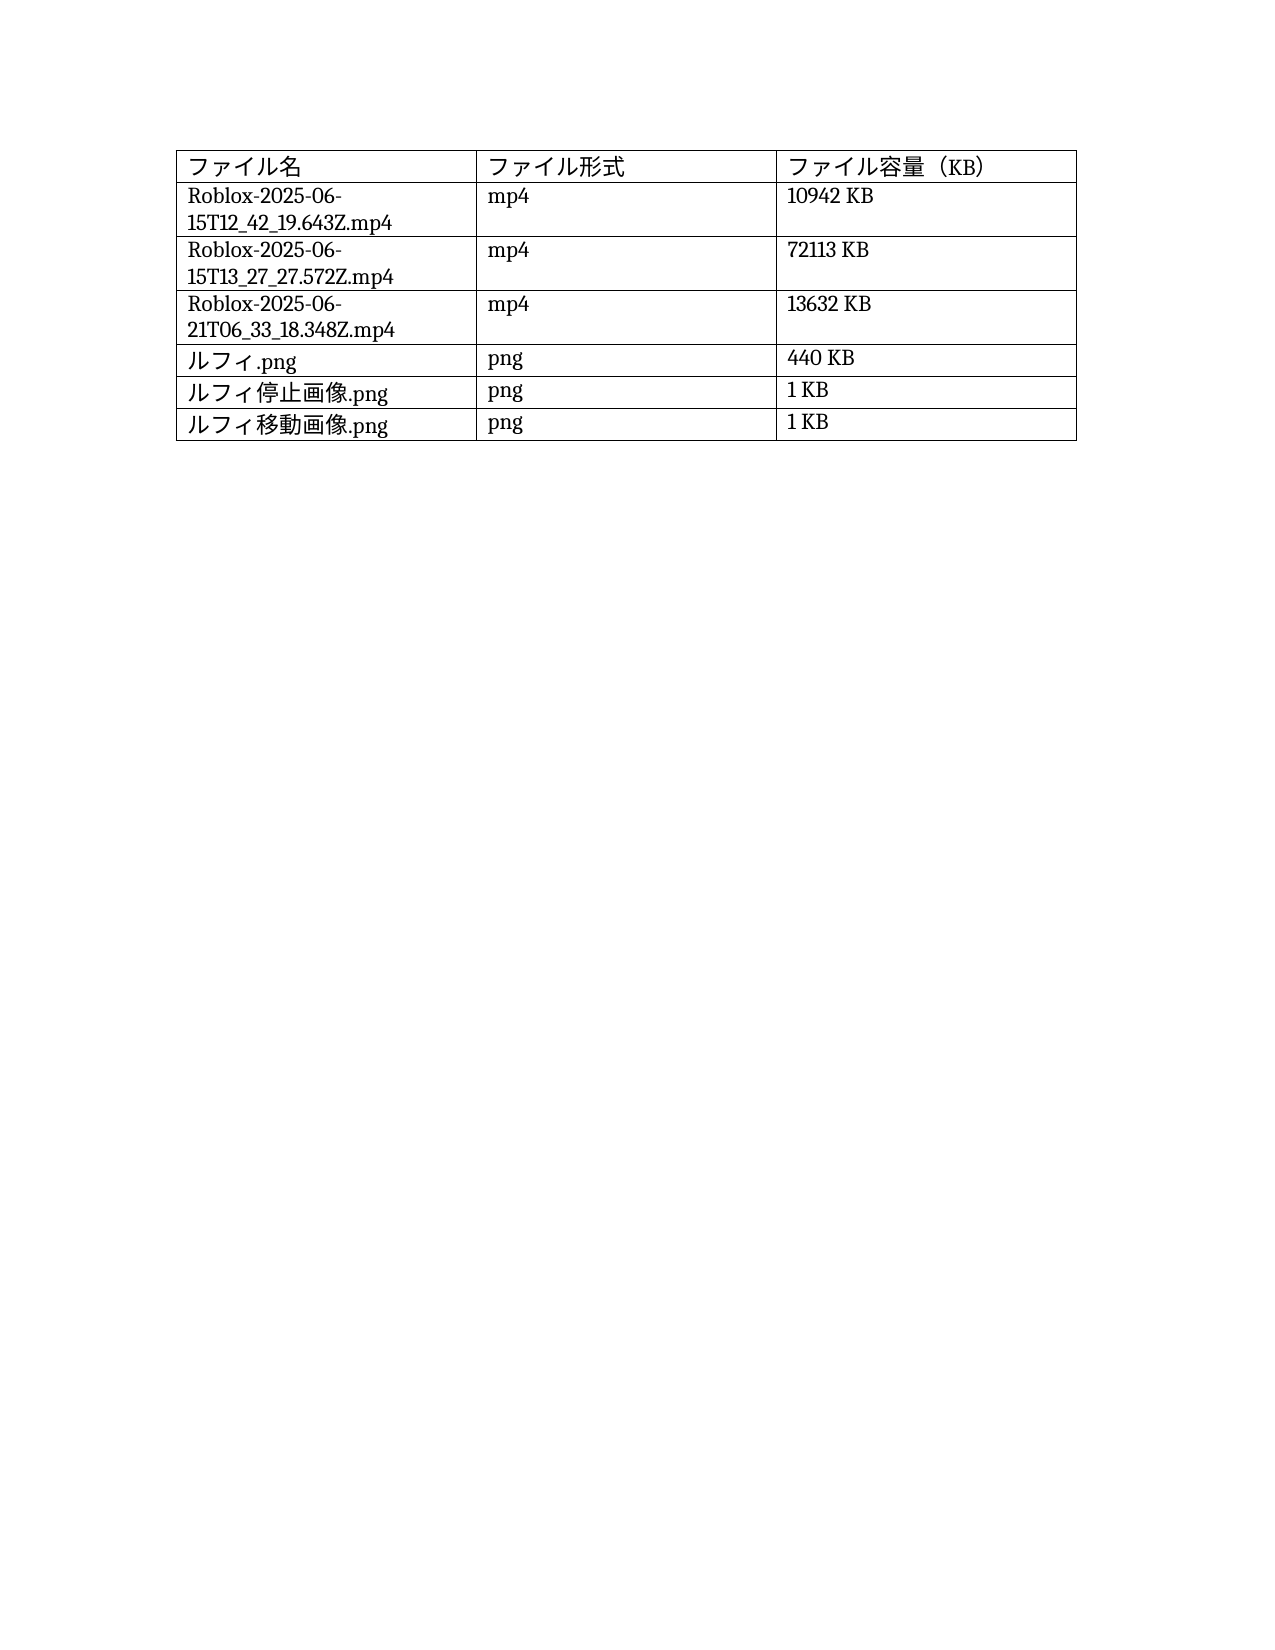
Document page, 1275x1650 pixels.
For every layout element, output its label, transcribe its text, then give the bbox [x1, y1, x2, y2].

table_cell 1 KB [777, 377, 1076, 408]
table_header ファイル形式 [477, 151, 776, 182]
table_cell 440 KB [777, 345, 1076, 376]
table_cell mp4 [477, 183, 776, 236]
table_cell 1 KB [777, 409, 1076, 440]
table_cell 13632 KB [777, 291, 1076, 343]
table_cell png [477, 409, 776, 440]
table_cell 72113 KB [777, 237, 1076, 290]
table_header ファイル名 [177, 151, 476, 182]
table_cell mp4 [477, 291, 776, 343]
table_header ファイル容量（KB） [777, 151, 1076, 182]
table_cell Roblox-2025-06-15T12_42_19.643Z.mp4 [177, 183, 476, 236]
table_cell Roblox-2025-06-21T06_33_18.348Z.mp4 [177, 291, 476, 343]
table_cell 10942 KB [777, 183, 1076, 236]
table_cell ルフィ停止画像.png [177, 377, 476, 408]
table_cell png [477, 345, 776, 376]
table_cell Roblox-2025-06-15T13_27_27.572Z.mp4 [177, 237, 476, 290]
table_cell ルフィ移動画像.png [177, 409, 476, 440]
table_cell mp4 [477, 237, 776, 290]
table_cell ルフィ.png [177, 345, 476, 376]
table_cell png [477, 377, 776, 408]
